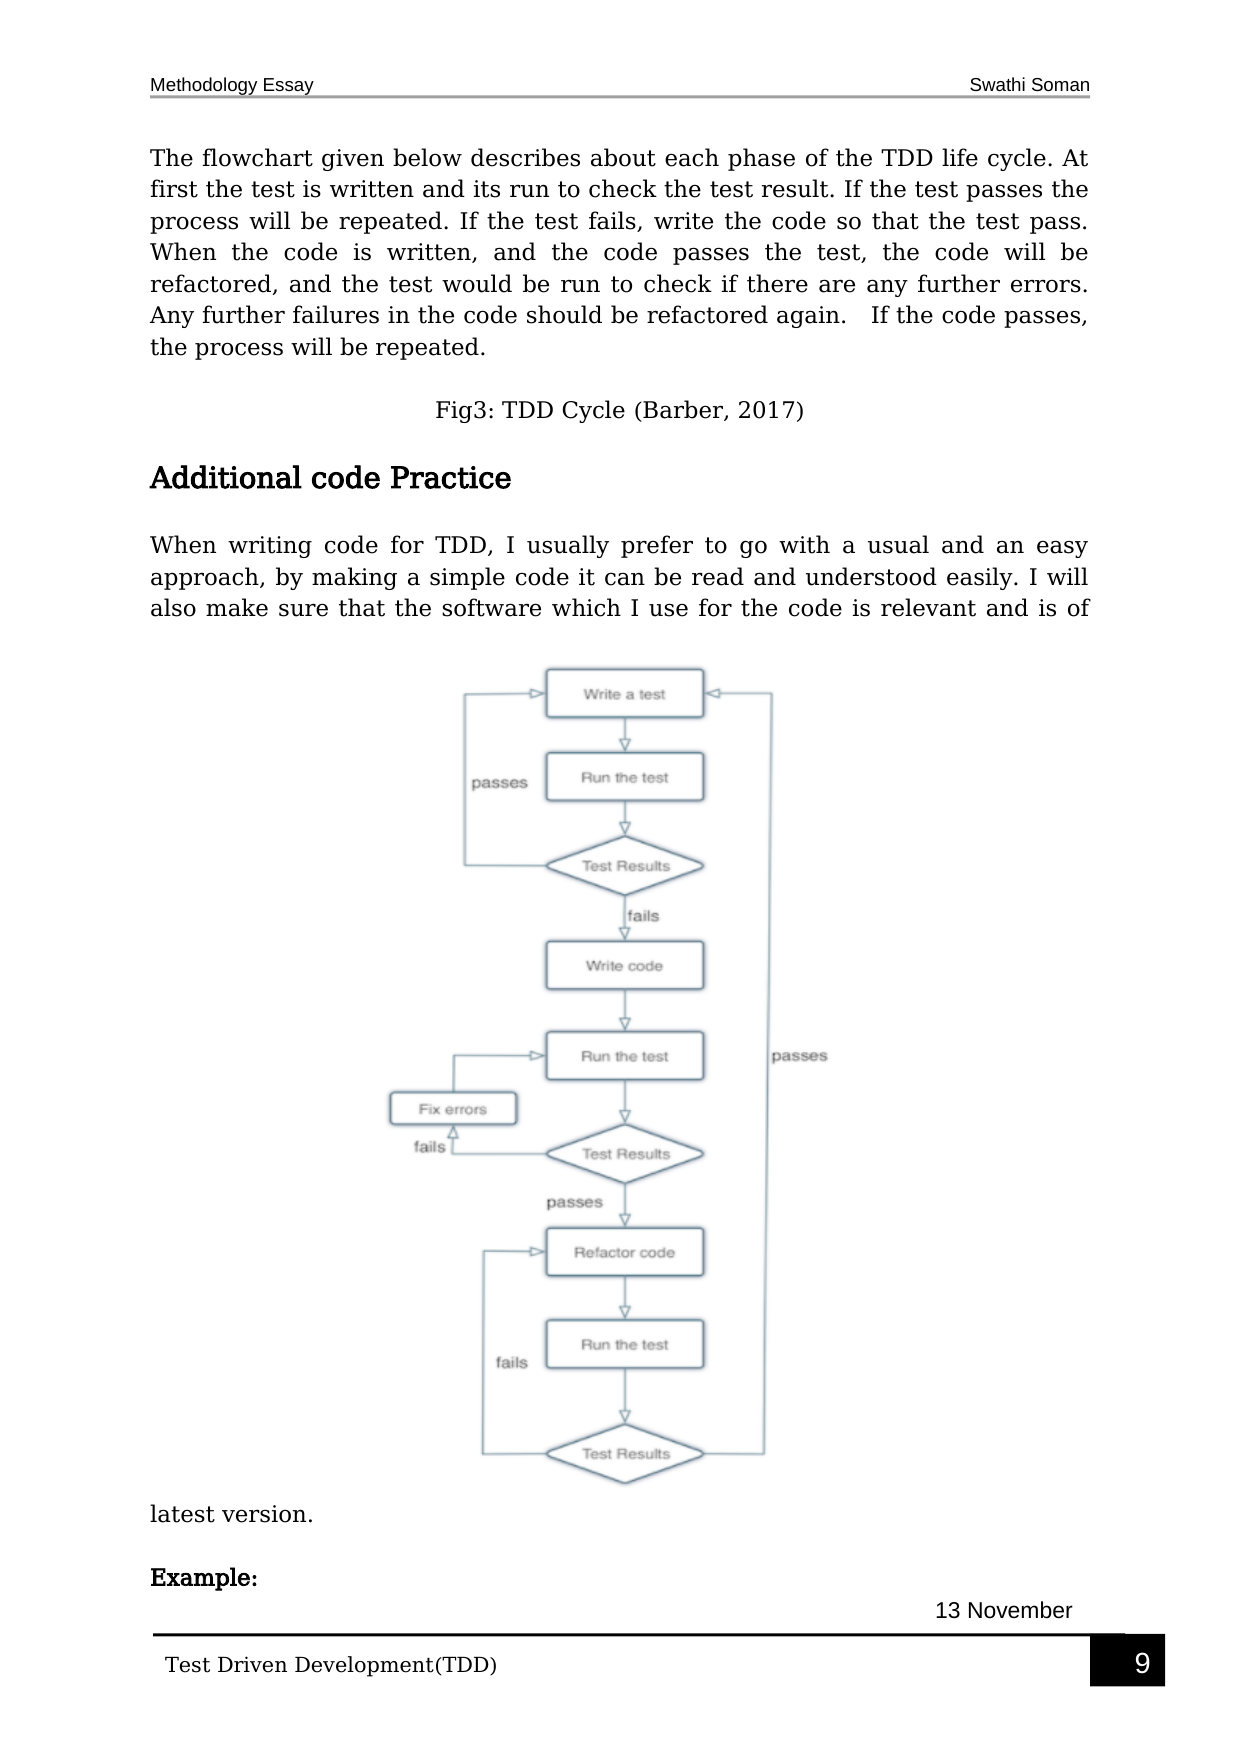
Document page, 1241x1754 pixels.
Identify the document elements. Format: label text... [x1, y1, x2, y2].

text The flowchart given below describes about each phase of the TDD life cycle. At first the test is written and its run to check the test result. If the test passes the process will be repeated. If the test fails, write the code so that the test pass. When the code is written, and the code passes the test, the code will be refactored, and the test would be run to check if there are any further errors. Any further failures in the code should be refactored again. If the code passes, the process will be repeated. [150, 143, 1090, 360]
text Fig3: TDD Cycle [150, 396, 1090, 423]
picture [368, 649, 850, 1500]
subtitle Additional code Practice [150, 459, 1090, 494]
subtitle Example: [150, 1563, 1090, 1590]
